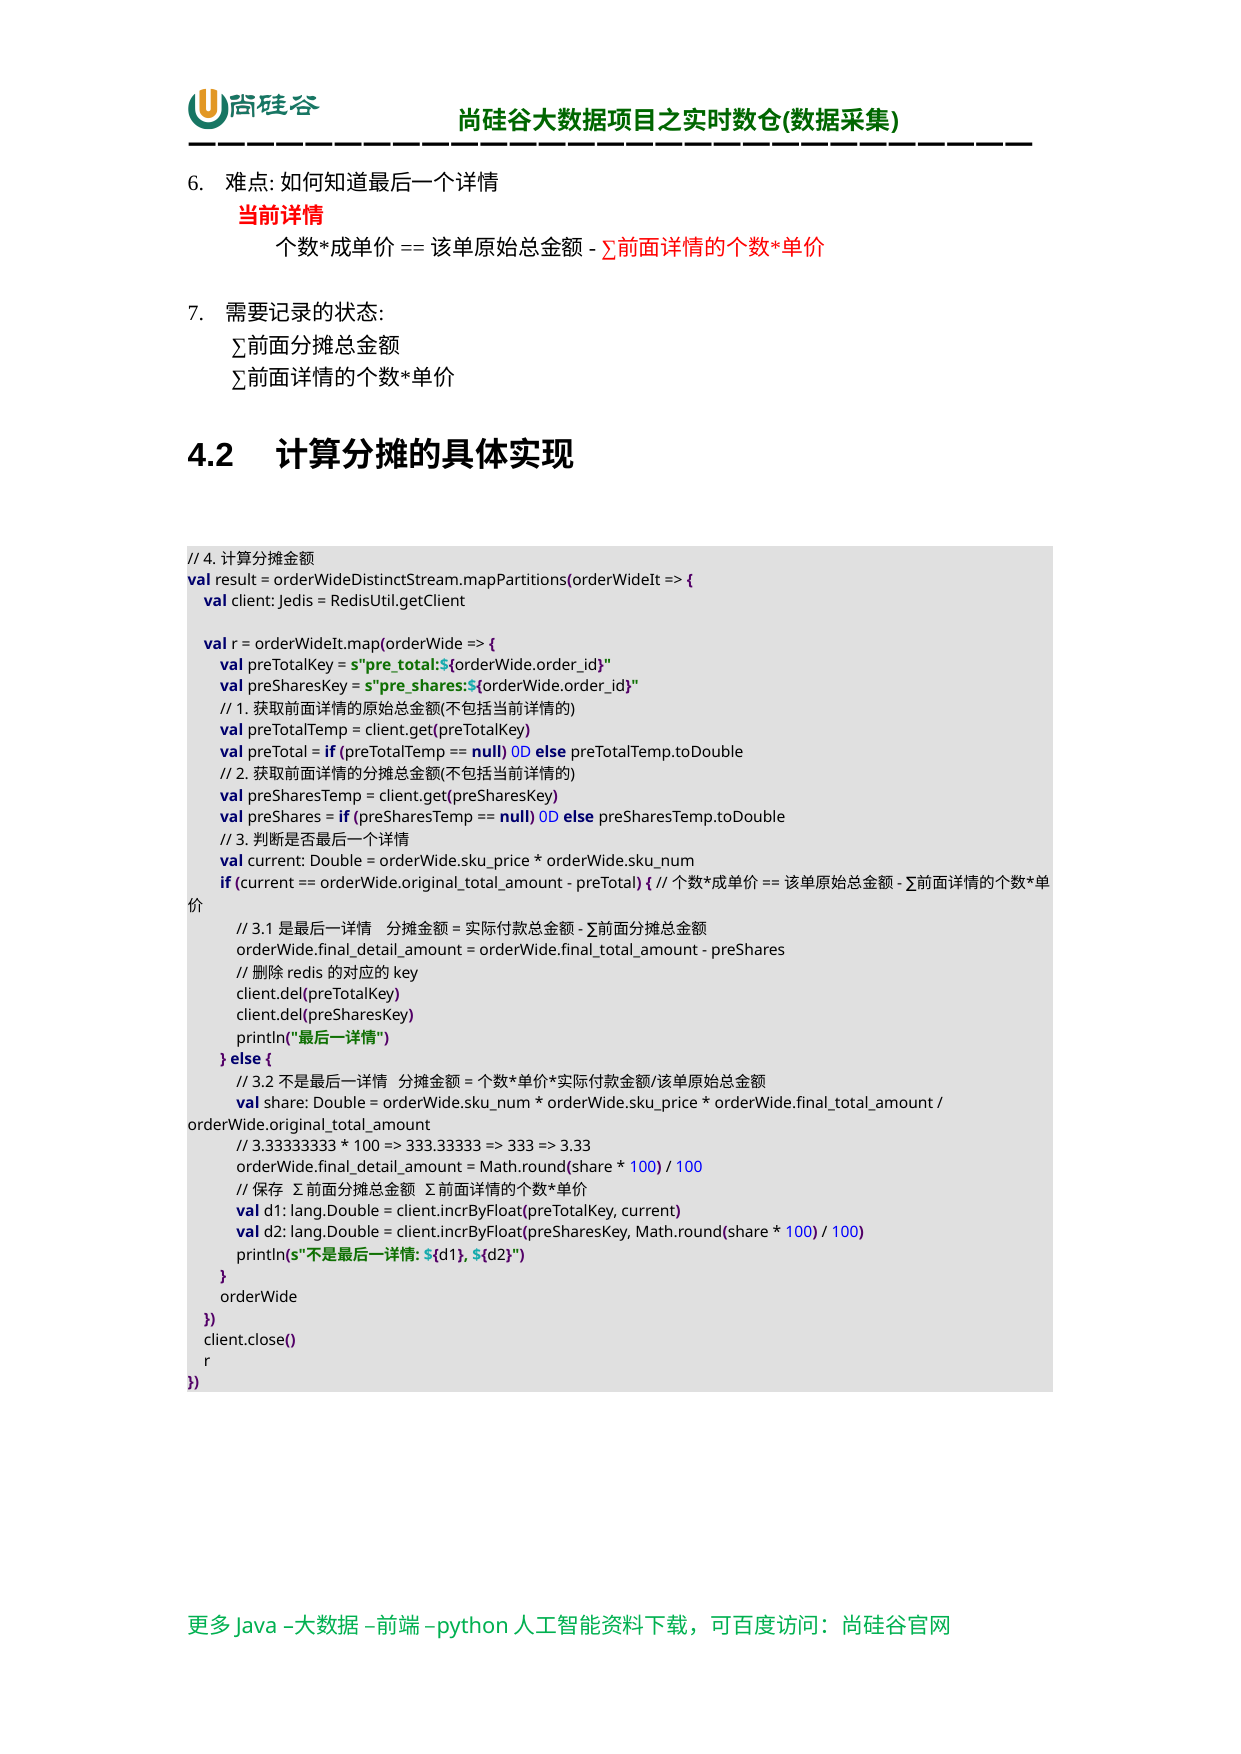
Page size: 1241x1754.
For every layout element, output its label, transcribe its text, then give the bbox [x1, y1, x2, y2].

text ∑前面详情的个数*单价 [187, 360, 1053, 392]
text 当前详情 [187, 197, 1053, 230]
text // 保存 ∑前面分摊总金额 ∑前面详情的个数*单价 [187, 1177, 1053, 1200]
text orderWide.final_detail_amount = Math.round(share * 100) / 100 [187, 1156, 1053, 1177]
text val current: Double = orderWide.sku_price * orderWide.sku_num [187, 849, 1053, 871]
text // 4. 计算分摊金额 [187, 546, 1053, 569]
text val share: Double = orderWide.sku_num * orderWide.sku_price * orderWide.final_total_amount / orderWide.original_total_amount [187, 1092, 1053, 1134]
text // 2. 获取前面详情的分摊总金额(不包括当前详情的) [187, 762, 1053, 784]
text // 3.1 是最后一详情 分摊金额 = 实际付款总金额 - ∑前面分摊总金额 [187, 916, 1053, 939]
text val d2: lang.Double = client.incrByFloat(preSharesKey, Math.round(share * 100) / 100) [187, 1221, 1053, 1242]
text val preSharesKey = s"pre_shares:${orderWide.order_id}" [187, 675, 1053, 696]
text println("最后一详情") [187, 1025, 1053, 1048]
subtitle 计算分摊的具体实现 [187, 419, 1053, 484]
text // 3.2 不是最后一详情 分摊金额 = 个数*单价*实际付款金额/该单原始总金额 [187, 1069, 1053, 1092]
text val result = orderWideDistinctStream.mapPartitions(orderWideIt => { [187, 569, 1053, 590]
text }) [187, 1371, 1053, 1392]
text } [187, 1265, 1053, 1286]
text ∑前面分摊总金额 [187, 327, 1053, 360]
text val preSharesTemp = client.get(preSharesKey) [187, 784, 1053, 806]
text val preShares = if (preSharesTemp == null) 0D else preSharesTemp.toDouble [187, 806, 1053, 827]
text client.del(preSharesKey) [187, 1004, 1053, 1025]
text client.close() [187, 1329, 1053, 1350]
text }) [187, 1307, 1053, 1329]
list 需要记录的状态: [187, 295, 1053, 327]
text val d1: lang.Double = client.incrByFloat(preTotalKey, current) [187, 1200, 1053, 1221]
text val preTotalTemp = client.get(preTotalKey) [187, 719, 1053, 740]
text r [187, 1350, 1053, 1371]
text val preTotalKey = s"pre_total:${orderWide.order_id}" [187, 654, 1053, 675]
text val preTotal = if (preTotalTemp == null) 0D else preTotalTemp.toDouble [187, 740, 1053, 762]
text client.del(preTotalKey) [187, 983, 1053, 1004]
text // 1. 获取前面详情的原始总金额(不包括当前详情的) [187, 696, 1053, 719]
text val r = orderWideIt.map(orderWide => { [187, 633, 1053, 654]
text // 删除 redis 的对应的 key [187, 960, 1053, 983]
text orderWide.final_detail_amount = orderWide.final_total_amount - preShares [187, 939, 1053, 960]
text // 3.33333333 * 100 => 333.33333 => 333 => 3.33 [187, 1134, 1053, 1156]
picture [187, 88, 321, 130]
text 个数*成单价 == 该单原始总金额 - ∑前面详情的个数*单价 [187, 230, 1053, 262]
text orderWide [187, 1286, 1053, 1307]
text if (current == orderWide.original_total_amount - preTotal) { // 个数*成单价 == 该单原始总金额 - ∑前面详情的个数*单价 [187, 871, 1053, 916]
text } else { [187, 1048, 1053, 1069]
list 难点: 如何知道最后一个详情 [187, 165, 1053, 197]
text println(s"不是最后一详情: ${d1}, ${d2}") [187, 1242, 1053, 1265]
text // 3. 判断是否最后一个详情 [187, 827, 1053, 849]
text val client: Jedis = RedisUtil.getClient [187, 590, 1053, 611]
